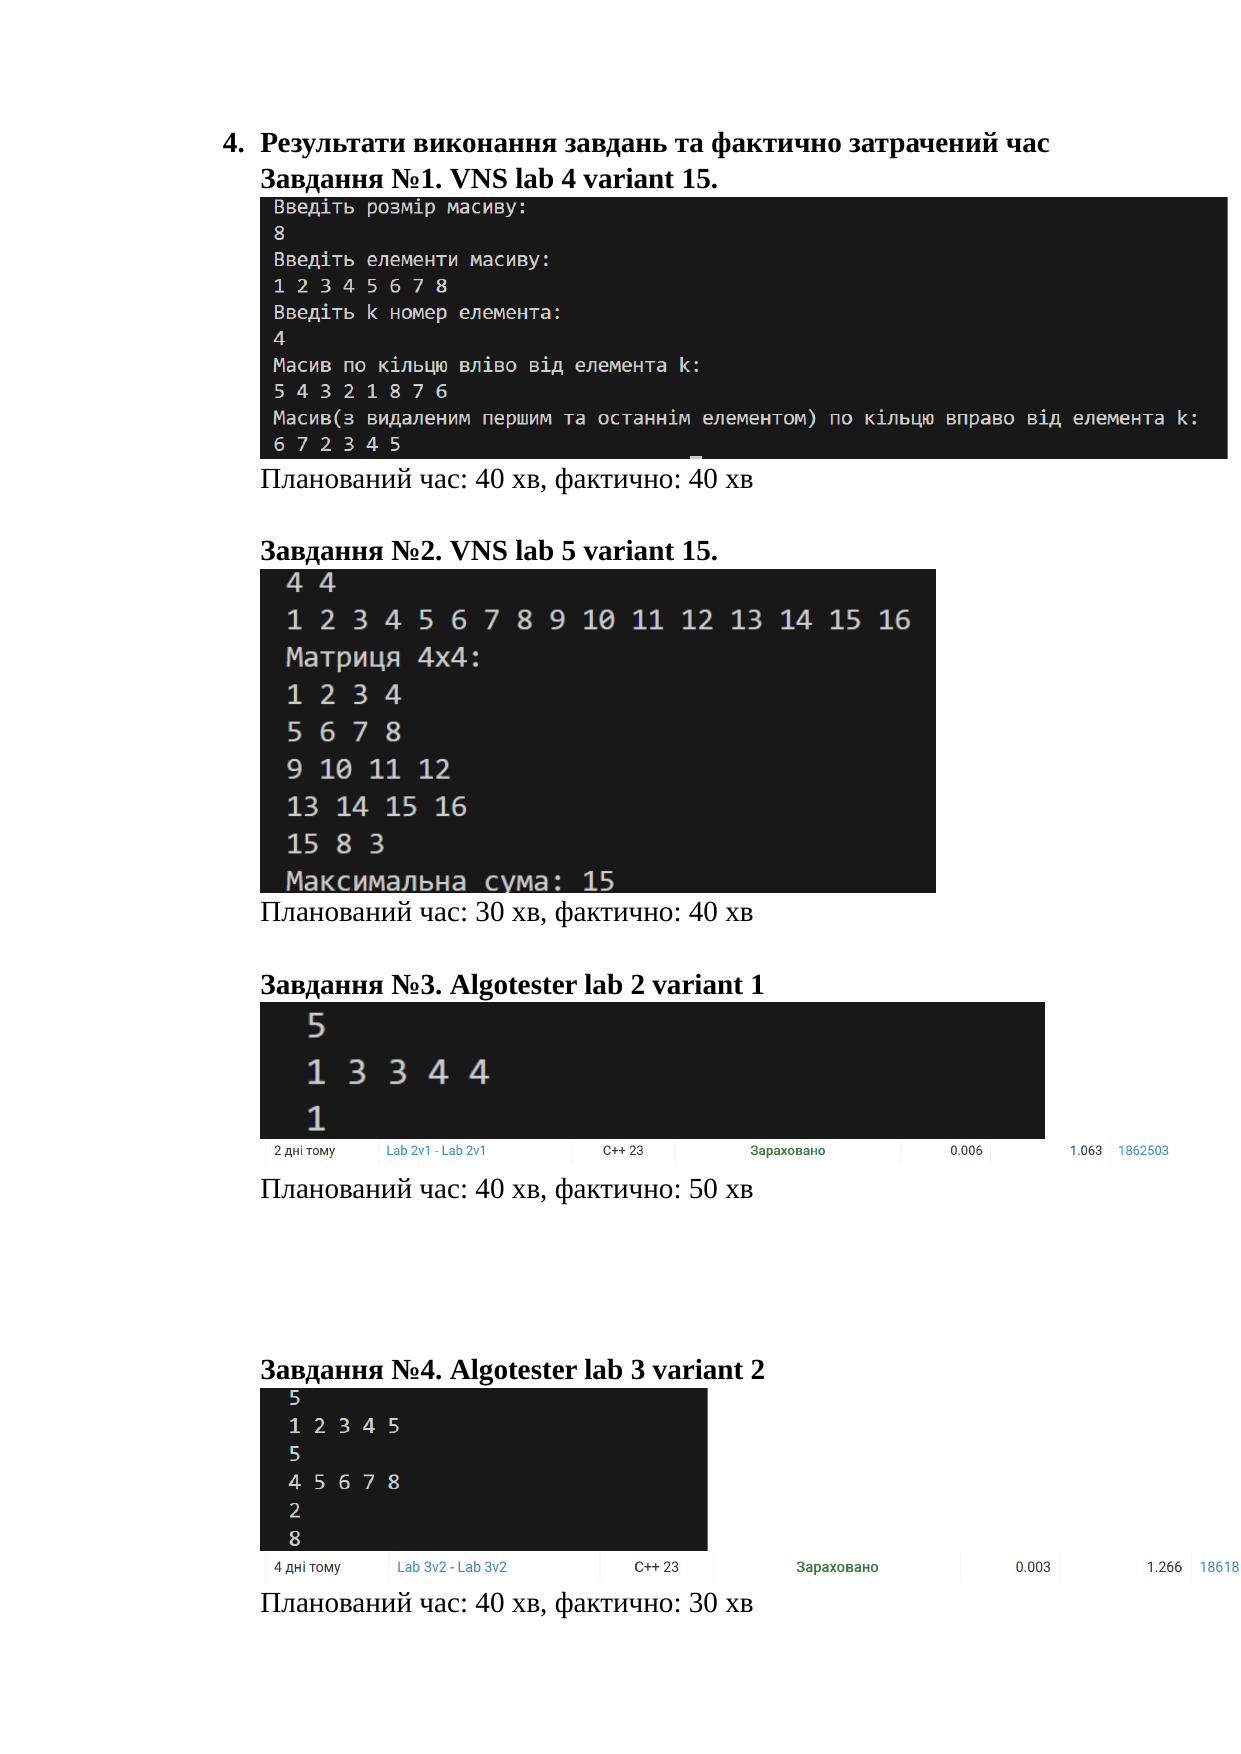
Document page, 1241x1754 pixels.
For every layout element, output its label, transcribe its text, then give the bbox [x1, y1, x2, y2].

list Планований час: 40 хв, фактично: 50 хв [260, 1164, 1152, 1205]
list Завдання №1. VNS lab 4 variant 15. [260, 161, 1152, 194]
list Завдання №2. VNS lab 5 variant 15. [260, 533, 1152, 567]
list Результати виконання завдань та фактично затрачений час [223, 125, 1152, 158]
list Завдання №4. Algotester lab 3 variant 2 [260, 1352, 1152, 1386]
picture [260, 1002, 1045, 1139]
picture [260, 197, 1228, 459]
picture [260, 569, 936, 893]
list Планований час: 30 хв, фактично: 40 хв [260, 894, 1152, 928]
picture [260, 1388, 708, 1551]
list Планований час: 40 хв, фактично: 30 хв [260, 1585, 1152, 1619]
list Планований час: 40 хв, фактично: 40 хв [260, 461, 1152, 494]
list Завдання №3. Algotester lab 2 variant 1 [260, 967, 1152, 1000]
picture [260, 1140, 1187, 1164]
picture [260, 1552, 1241, 1583]
